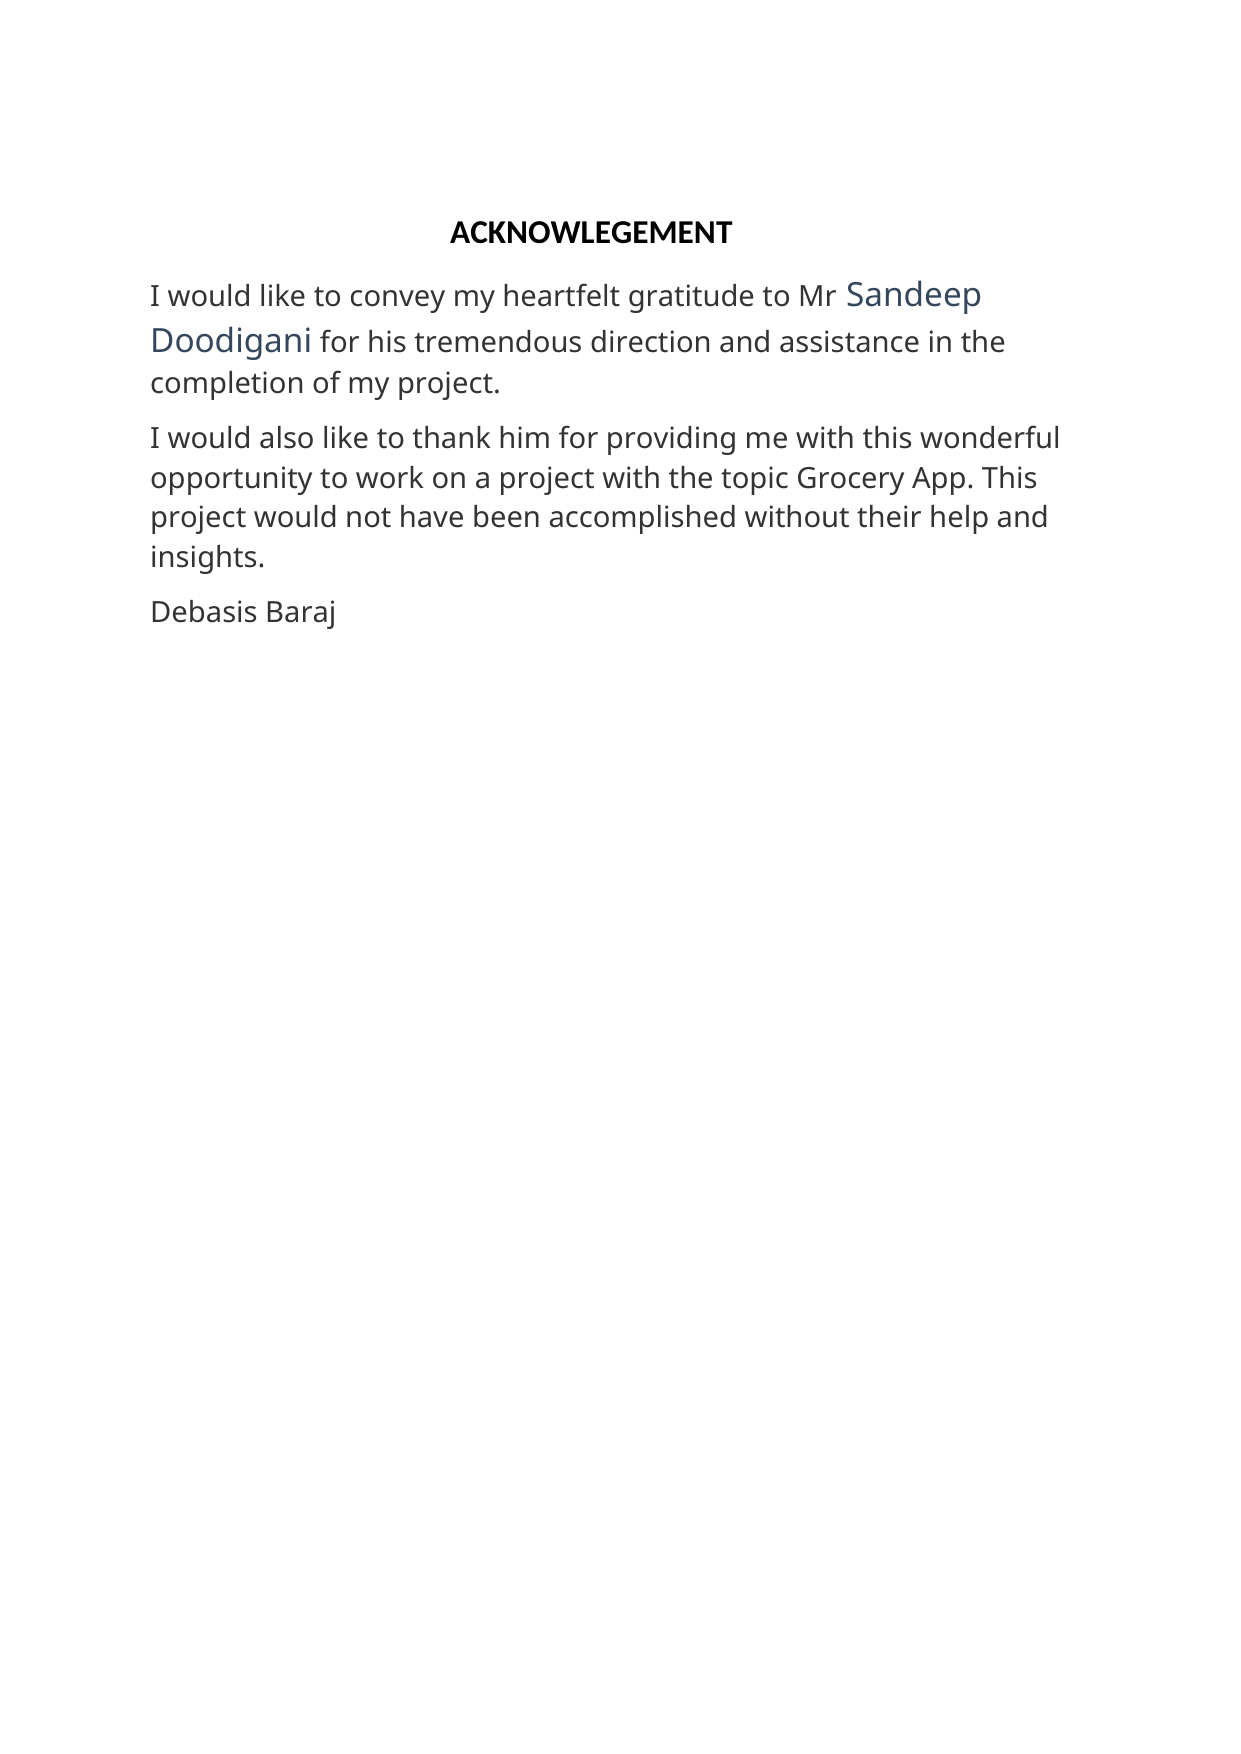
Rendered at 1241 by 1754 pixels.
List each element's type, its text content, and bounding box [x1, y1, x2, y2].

text Debasis Baraj [150, 592, 1090, 631]
text ACKNOWLEGEMENT [375, 211, 1090, 251]
text I would like to convey my heartfelt gratitude to Mr Sandeep Doodigani for his tremendous direction and assistance in the completion of my project. [150, 271, 1090, 402]
text I would also like to thank him for providing me with this wonderful opportunity to work on a project with the topic Grocery App. This project would not have been accomplished without their help and insights. [150, 417, 1090, 576]
